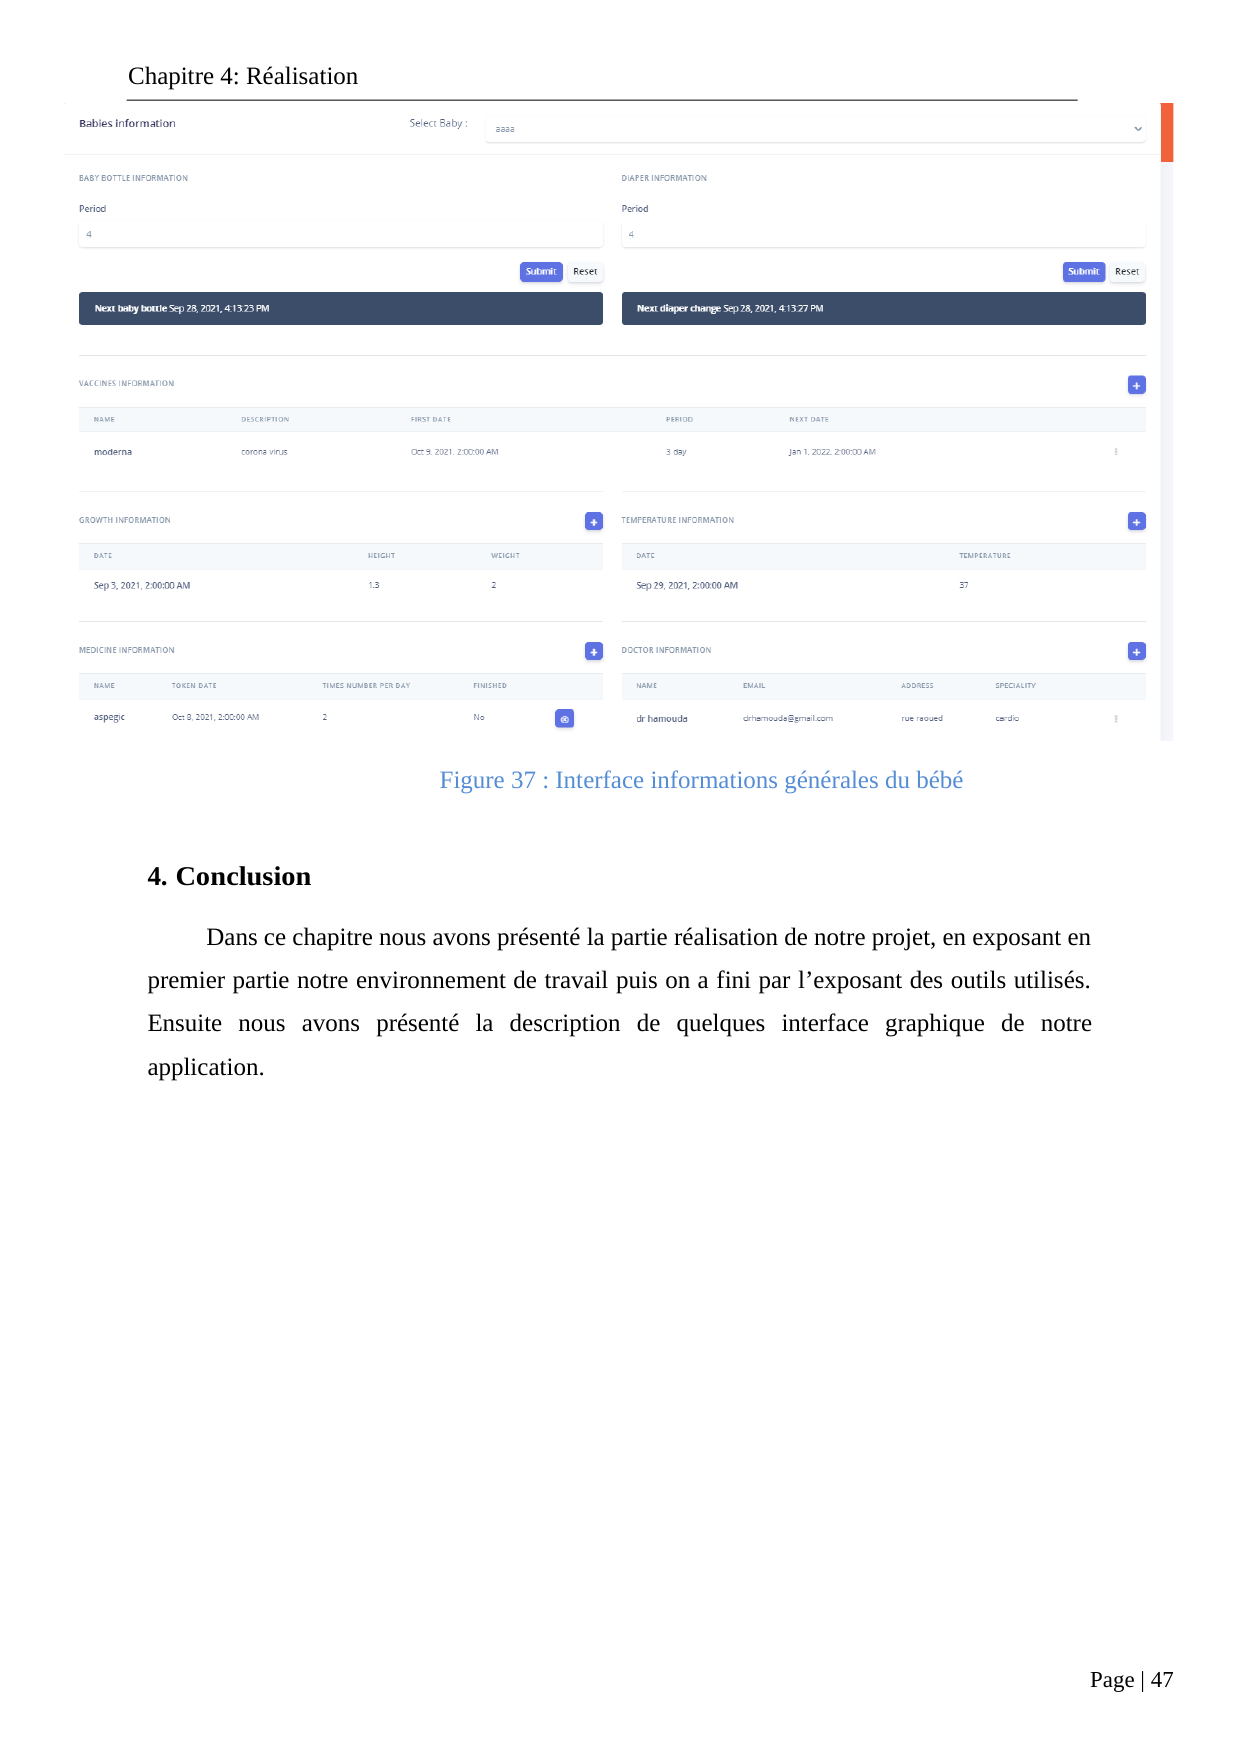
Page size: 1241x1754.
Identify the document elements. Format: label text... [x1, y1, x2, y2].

subtitle Conclusion [147, 860, 1173, 891]
picture [64, 103, 1174, 741]
text Dans ce chapitre nous avons présenté la partie réalisation de notre projet, en exposant en premier partie notre environnement de travail puis on a fini par l’exposant des outils utilisés. Ensuite nous avons présenté la description de quelques interface graphique de notre application. [147, 922, 1092, 1080]
subtitle Figure 37 : Interface informations générales du bébé [364, 765, 1173, 794]
